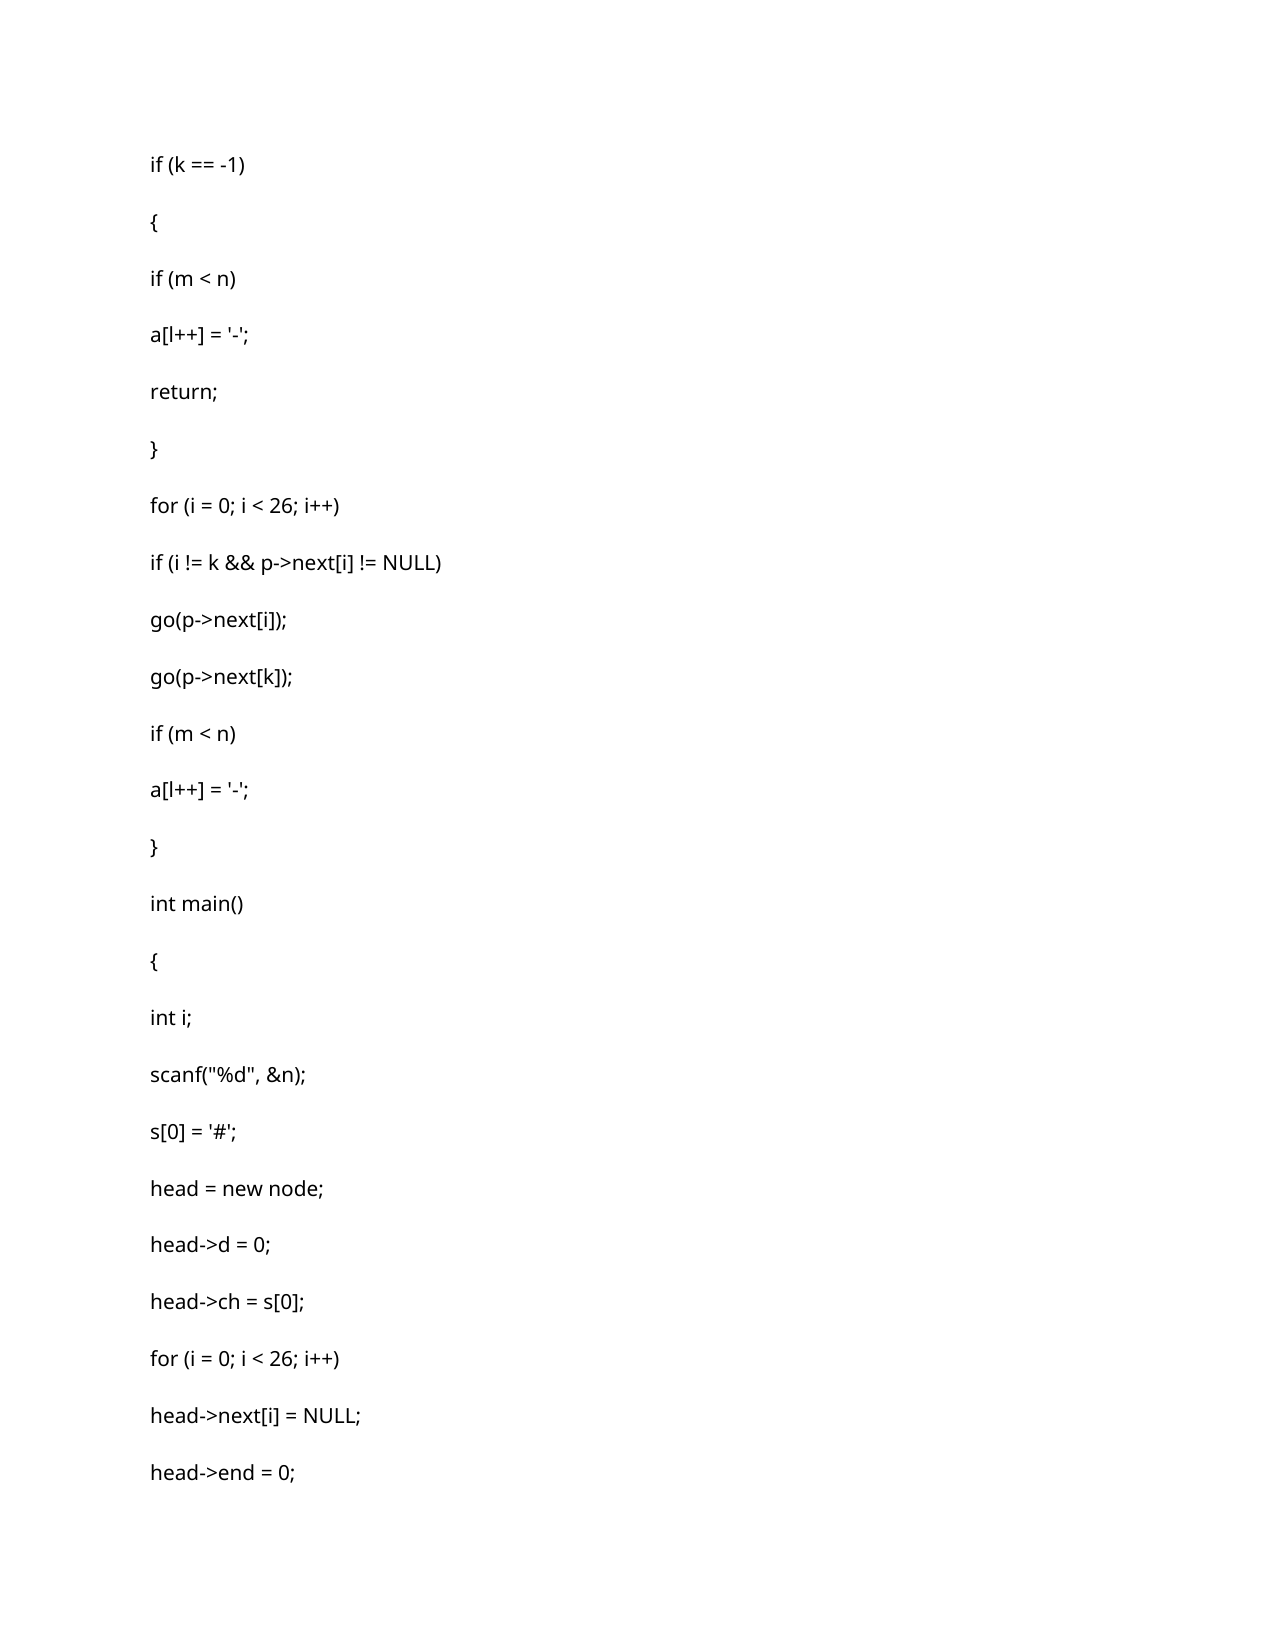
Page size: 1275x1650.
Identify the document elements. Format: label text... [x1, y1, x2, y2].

text int i; [150, 1003, 1125, 1032]
text head->next[i] = NULL; [150, 1401, 1125, 1430]
text scanf("%d", &n); [150, 1060, 1125, 1088]
text s[0] = '#'; [150, 1117, 1125, 1145]
text head->ch = s[0]; [150, 1287, 1125, 1316]
text go(p->next[k]); [150, 662, 1125, 690]
text if (m < n) [150, 719, 1125, 747]
text head = new node; [150, 1174, 1125, 1202]
text int main() [150, 889, 1125, 918]
text { [150, 207, 1125, 235]
text a[l++] = '-'; [150, 321, 1125, 349]
text if (m < n) [150, 264, 1125, 292]
text } [150, 832, 1125, 861]
text a[l++] = '-'; [150, 776, 1125, 804]
text if (i != k && p->next[i] != NULL) [150, 548, 1125, 577]
text go(p->next[i]); [150, 605, 1125, 633]
text head->d = 0; [150, 1231, 1125, 1259]
text if (k == -1) [150, 150, 1125, 178]
text head->end = 0; [150, 1458, 1125, 1487]
text } [150, 434, 1125, 463]
text for (i = 0; i < 26; i++) [150, 1344, 1125, 1373]
text { [150, 946, 1125, 975]
text for (i = 0; i < 26; i++) [150, 491, 1125, 520]
text return; [150, 377, 1125, 406]
